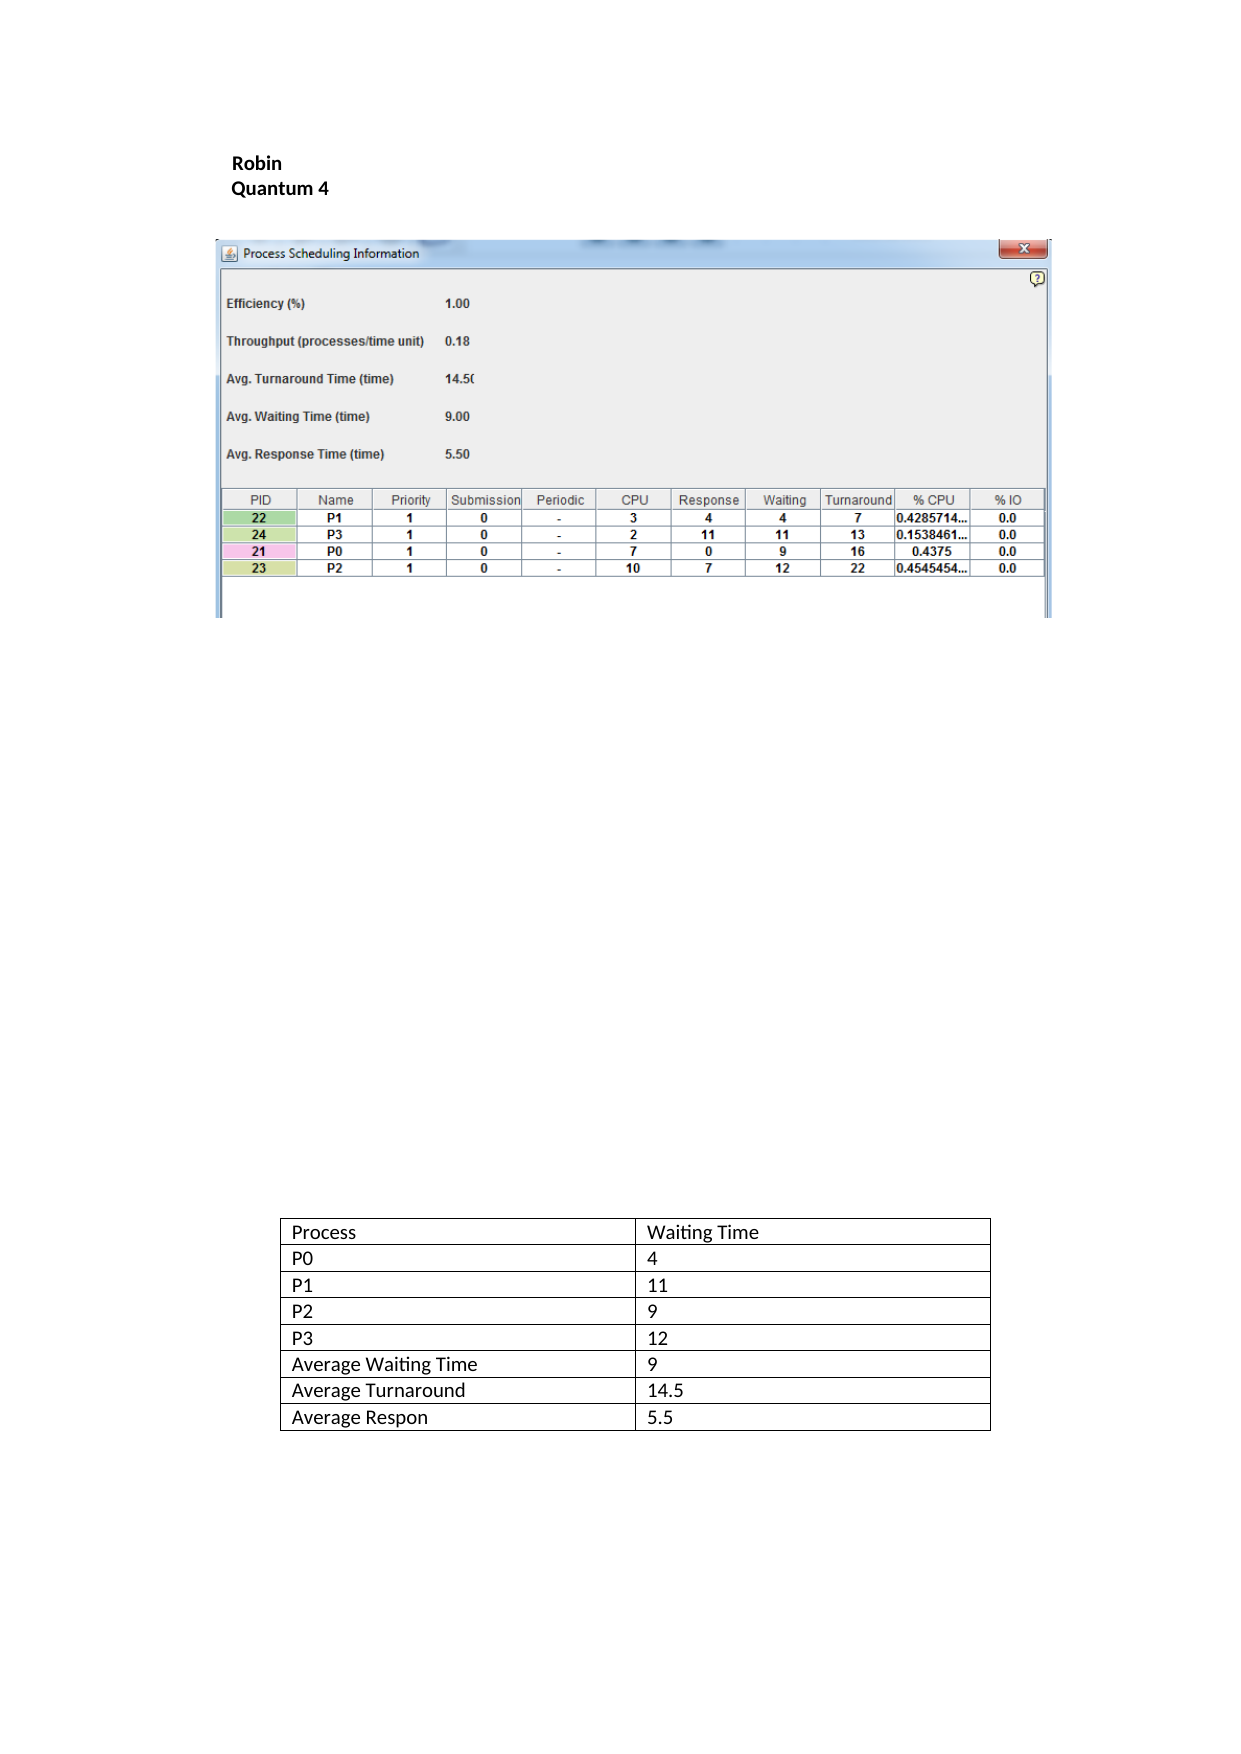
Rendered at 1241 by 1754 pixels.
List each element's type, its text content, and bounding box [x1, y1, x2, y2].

list Quantum 4 [231, 175, 1053, 201]
table_header Waiting Time [636, 1219, 990, 1244]
table_header Process [281, 1219, 635, 1244]
table_cell 4 [636, 1245, 990, 1271]
table_cell 5.5 [636, 1404, 990, 1430]
table_cell P2 [281, 1298, 635, 1324]
table_cell 9 [636, 1351, 990, 1377]
table_cell Average Turnaround [281, 1378, 635, 1403]
table_cell 9 [636, 1298, 990, 1324]
picture [215, 239, 1052, 618]
table_cell Average Respon [281, 1404, 635, 1430]
table_cell 14.5 [636, 1378, 990, 1403]
table_cell P3 [281, 1325, 635, 1350]
table_cell 11 [636, 1272, 990, 1297]
list Round-Robin [187, 150, 1053, 175]
table_cell 12 [636, 1325, 990, 1350]
table_cell Average Waiting Time [281, 1351, 635, 1377]
table_cell P1 [281, 1272, 635, 1297]
table_cell P0 [281, 1245, 635, 1271]
